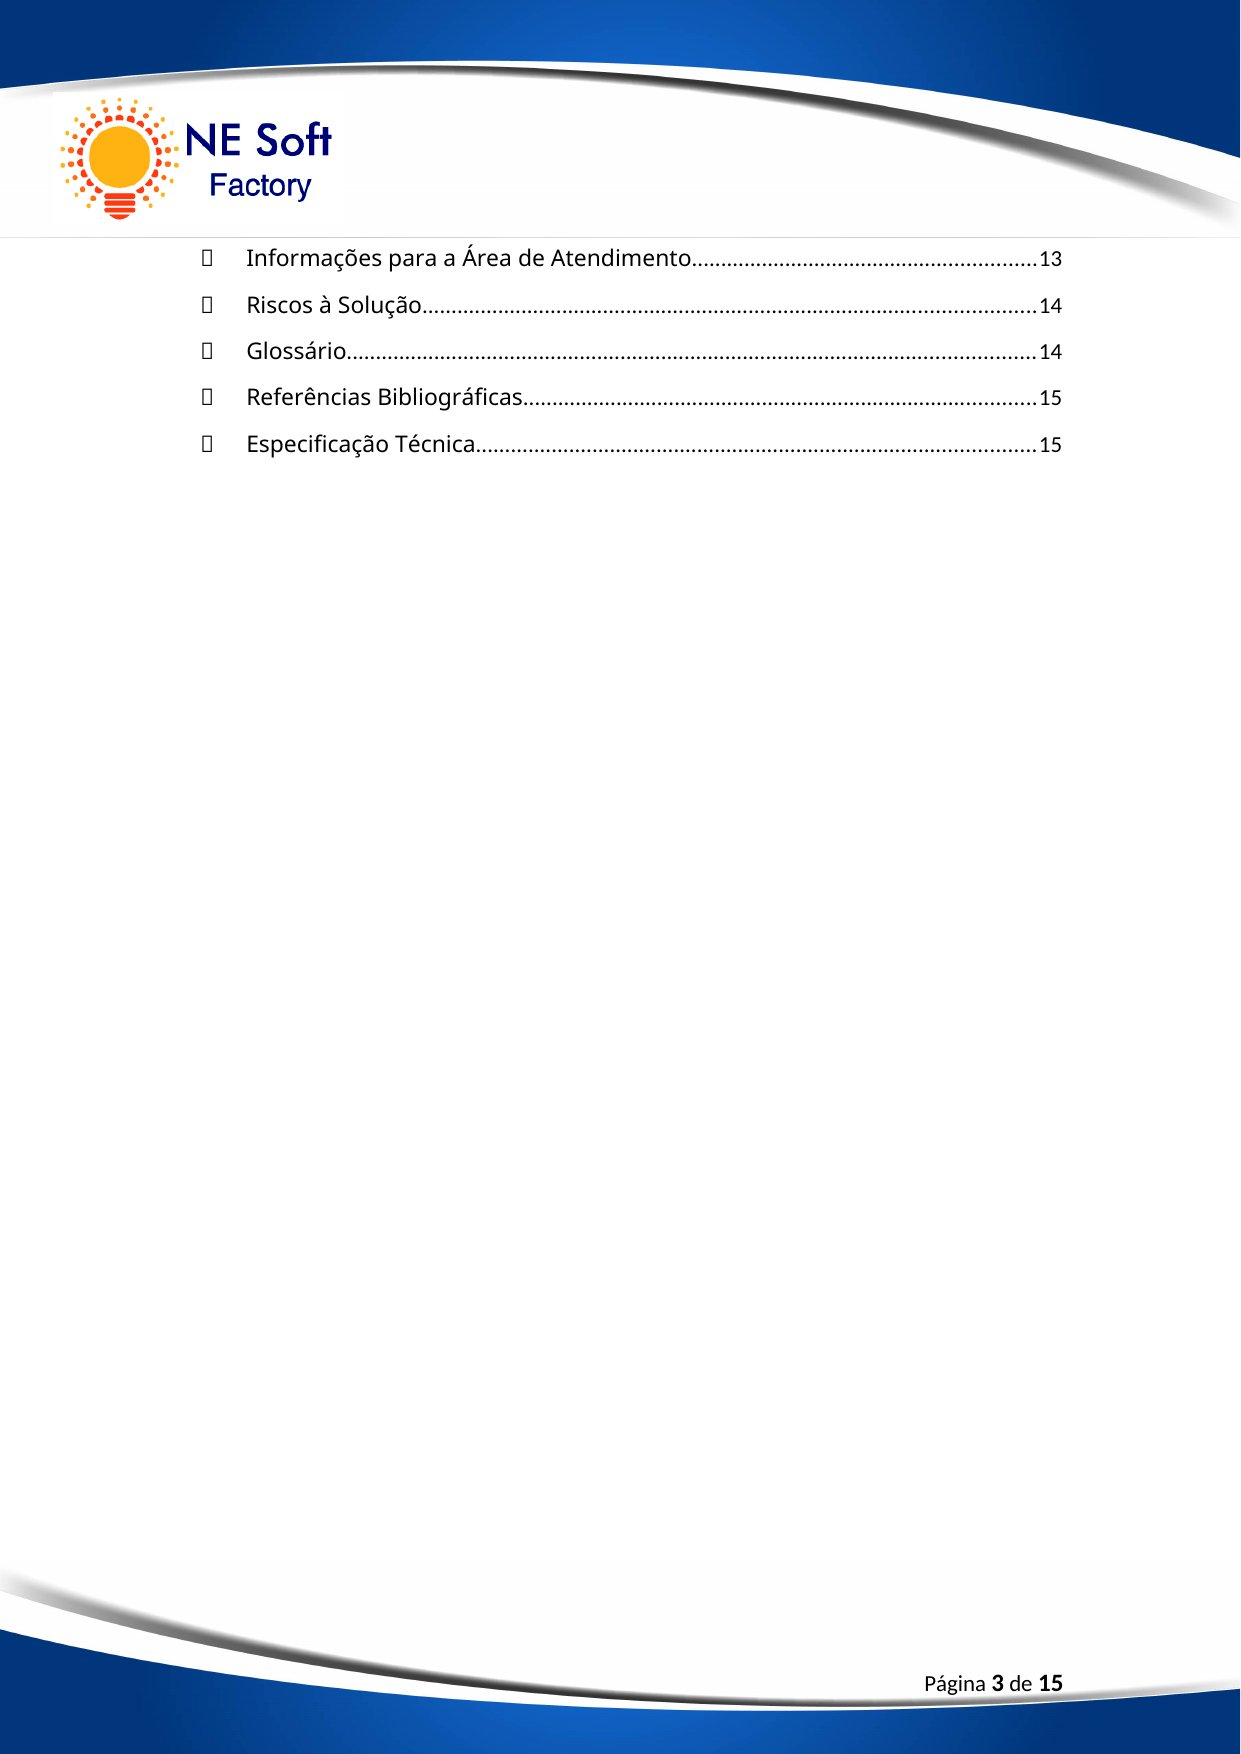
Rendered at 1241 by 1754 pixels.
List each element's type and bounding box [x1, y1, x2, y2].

picture [0, 1561, 1241, 1754]
picture [0, 0, 1241, 238]
